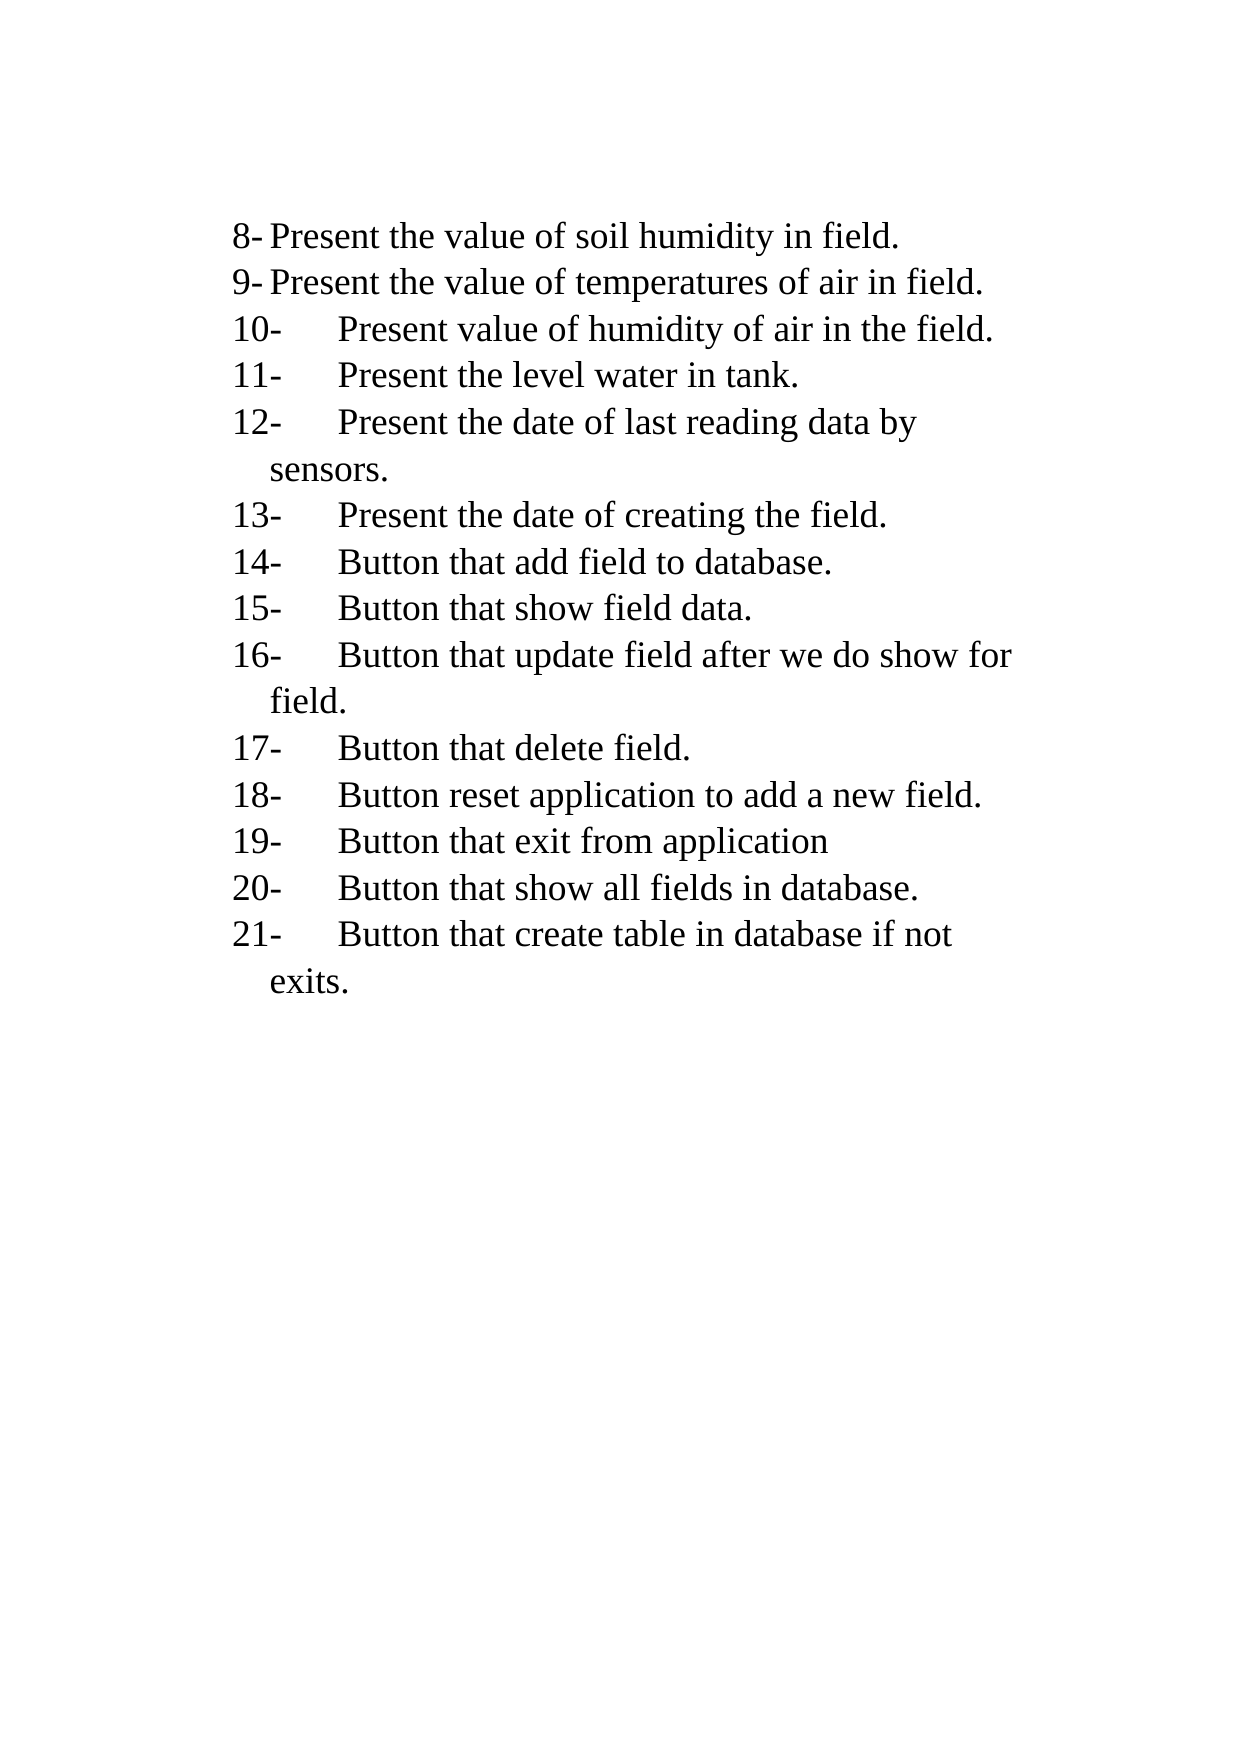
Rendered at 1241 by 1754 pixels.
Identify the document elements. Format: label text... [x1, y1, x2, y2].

list Button reset application to add a new field. [232, 772, 1038, 815]
list Present value of humidity of air in the field. [232, 306, 1038, 349]
list Button that create table in database if not exits. [232, 912, 1038, 1001]
list Button that add field to database. [232, 539, 1038, 582]
list Button that exit from application [232, 818, 1038, 862]
list Button that show all fields in database. [232, 865, 1038, 908]
list Present the date of creating the field. [232, 493, 1038, 536]
list Present the value of soil humidity in field. [232, 213, 1038, 256]
list Present the value of temperatures of air in field. [232, 260, 1038, 303]
list Present the date of last reading data by sensors. [232, 399, 1038, 489]
list Button that delete field. [232, 725, 1038, 768]
list Button that show field data. [232, 586, 1038, 629]
list Present the level water in tank. [232, 353, 1038, 396]
list Button that update field after we do show for field. [232, 632, 1038, 722]
